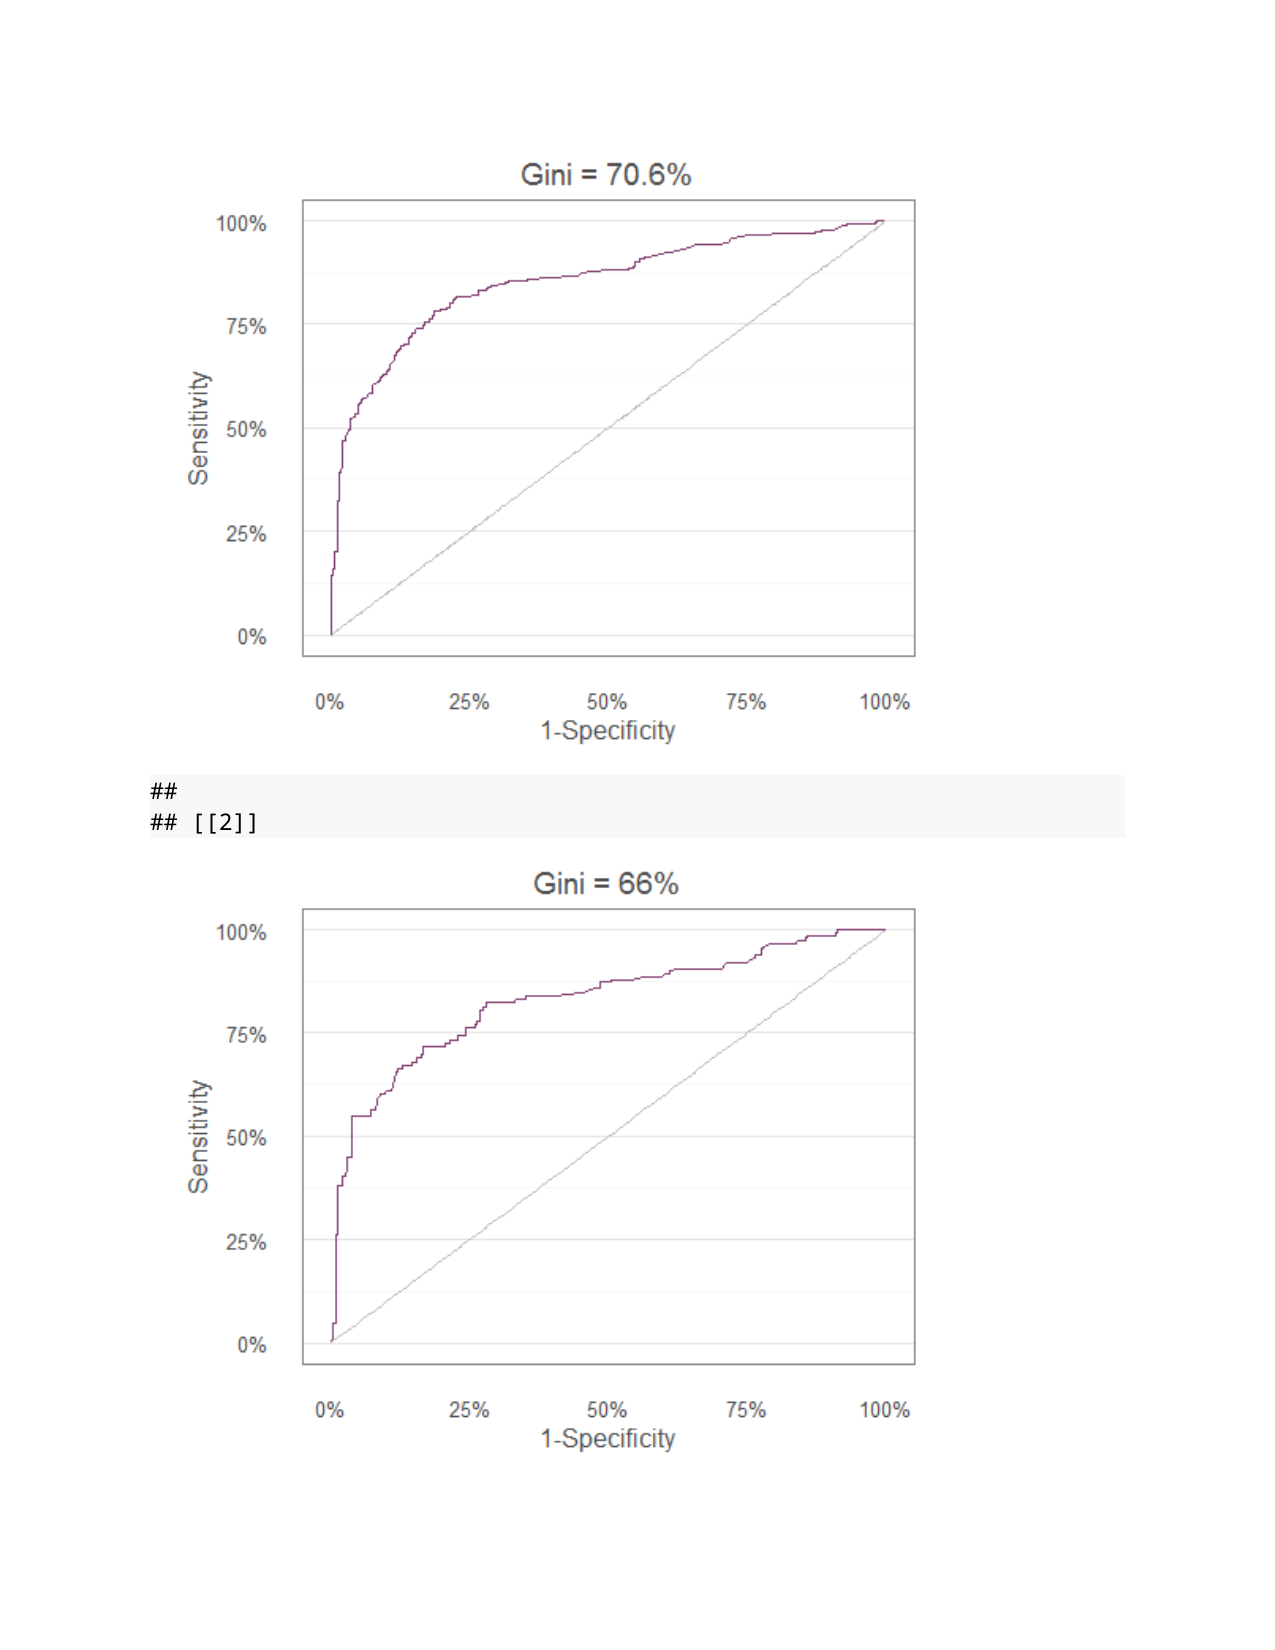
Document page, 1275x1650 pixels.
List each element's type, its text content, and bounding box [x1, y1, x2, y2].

picture [168, 150, 927, 757]
picture [168, 858, 927, 1465]
text ## ## [[2]] [150, 775, 1125, 838]
